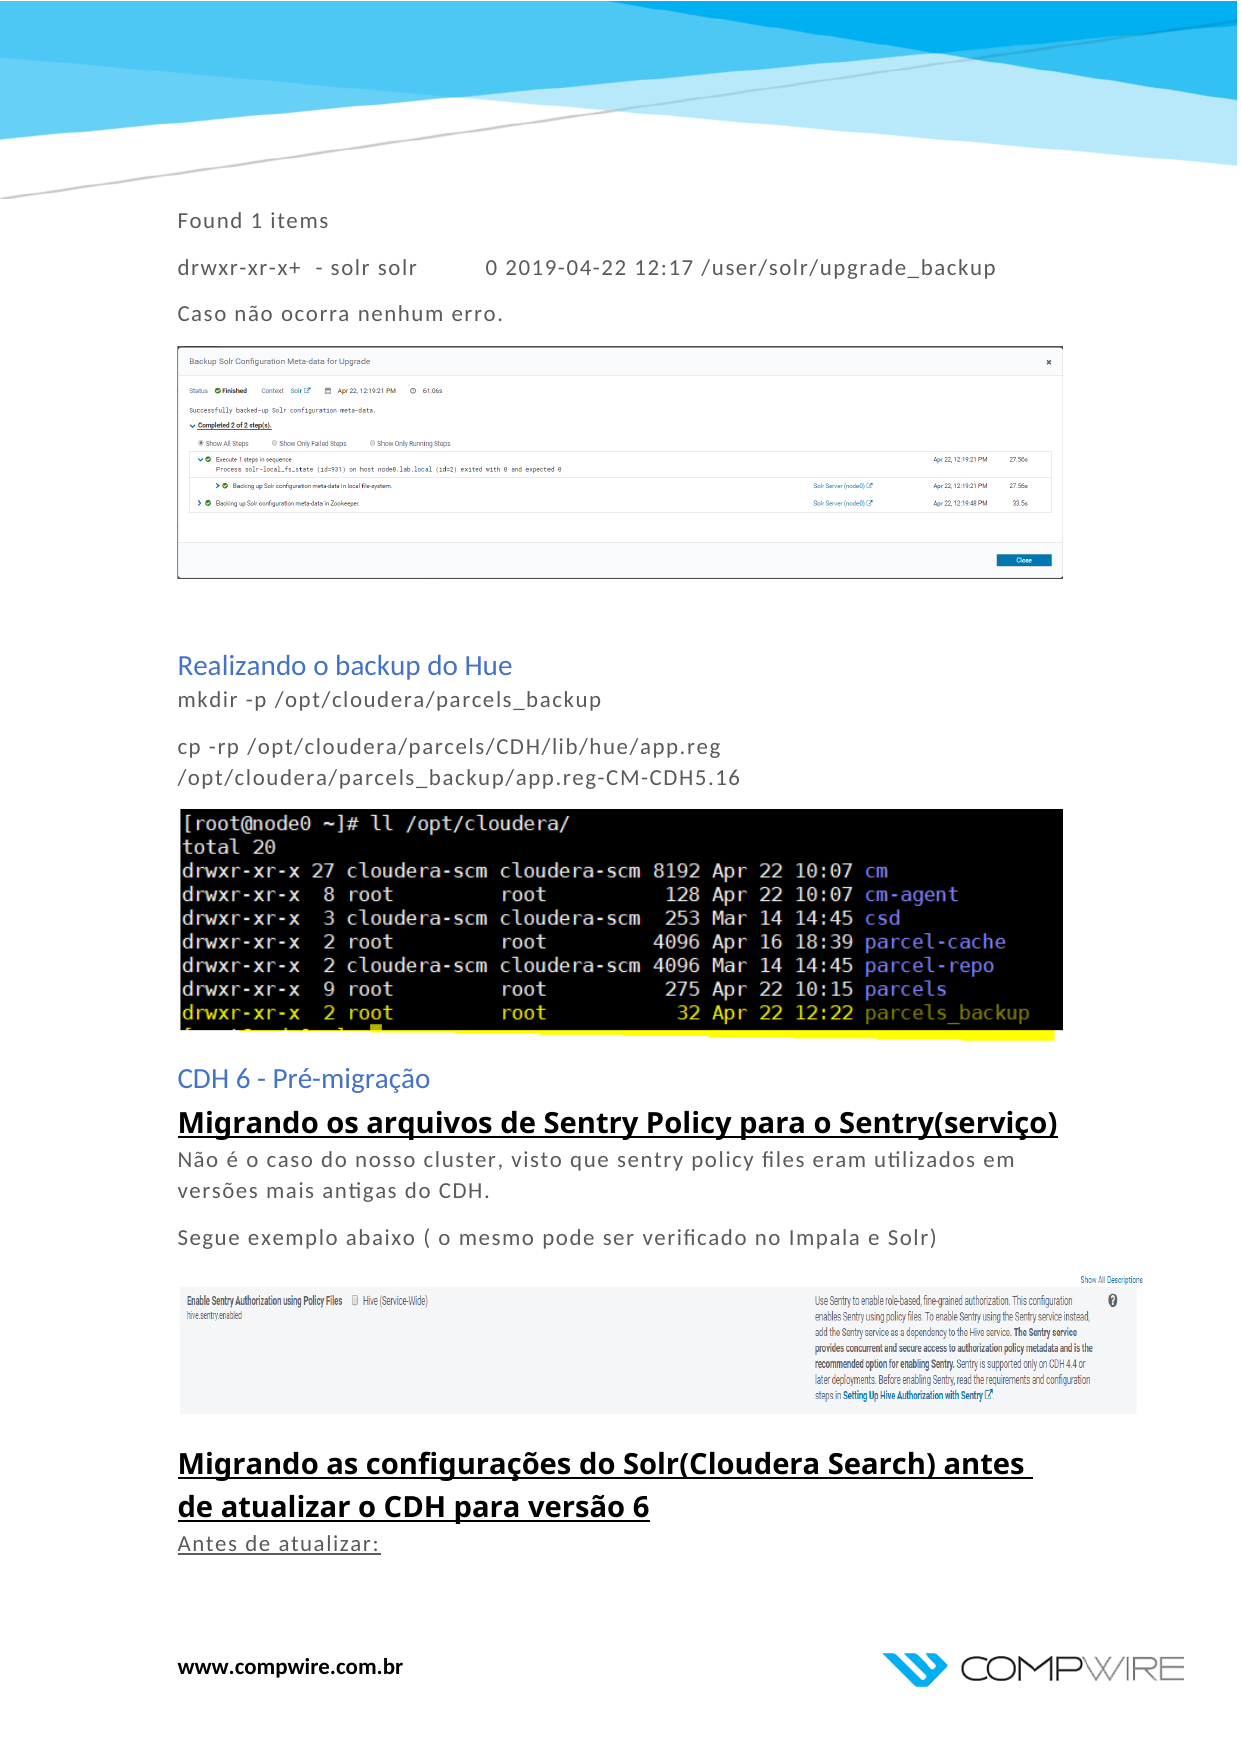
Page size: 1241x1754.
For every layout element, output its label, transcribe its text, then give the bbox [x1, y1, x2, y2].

subtitle Realizando o backup do Hue [177, 647, 1063, 683]
picture [177, 346, 1063, 579]
subtitle Migrando as configurações do Solr(Cloudera Search) antes de atualizar o CDH para versão 6 [177, 1443, 1063, 1526]
picture [0, 1, 1236, 199]
picture [177, 809, 1063, 1042]
subtitle Não é o caso do nosso cluster, visto que sentry policy files eram utilizados em versões mais antigas do CDH. [177, 1146, 1063, 1204]
subtitle Antes de atualizar: [177, 1529, 1063, 1557]
subtitle drwxr-xr-x+ - solr solr 0 2019-04-22 12:17 /user/solr/upgrade_backup [177, 253, 1063, 281]
subtitle Found 1 items [177, 199, 1063, 234]
picture [177, 1269, 1150, 1425]
subtitle cp -rp /opt/cloudera/parcels/CDH/lib/hue/app.reg /opt/cloudera/parcels_backup/app.reg-CM-CDH5.16 [177, 732, 1063, 791]
picture [874, 1638, 1193, 1699]
subtitle CDH 6 - Pré-migração [177, 1060, 1063, 1096]
subtitle mkdir -p /opt/cloudera/parcels_backup [177, 686, 1063, 714]
subtitle Caso não ocorra nenhum erro. [177, 299, 1063, 328]
subtitle Segue exemplo abaixo ( o mesmo pode ser verificado no Impala e Solr) [177, 1223, 1063, 1251]
subtitle Migrando os arquivos de Sentry Policy para o Sentry(serviço) [177, 1103, 1063, 1142]
